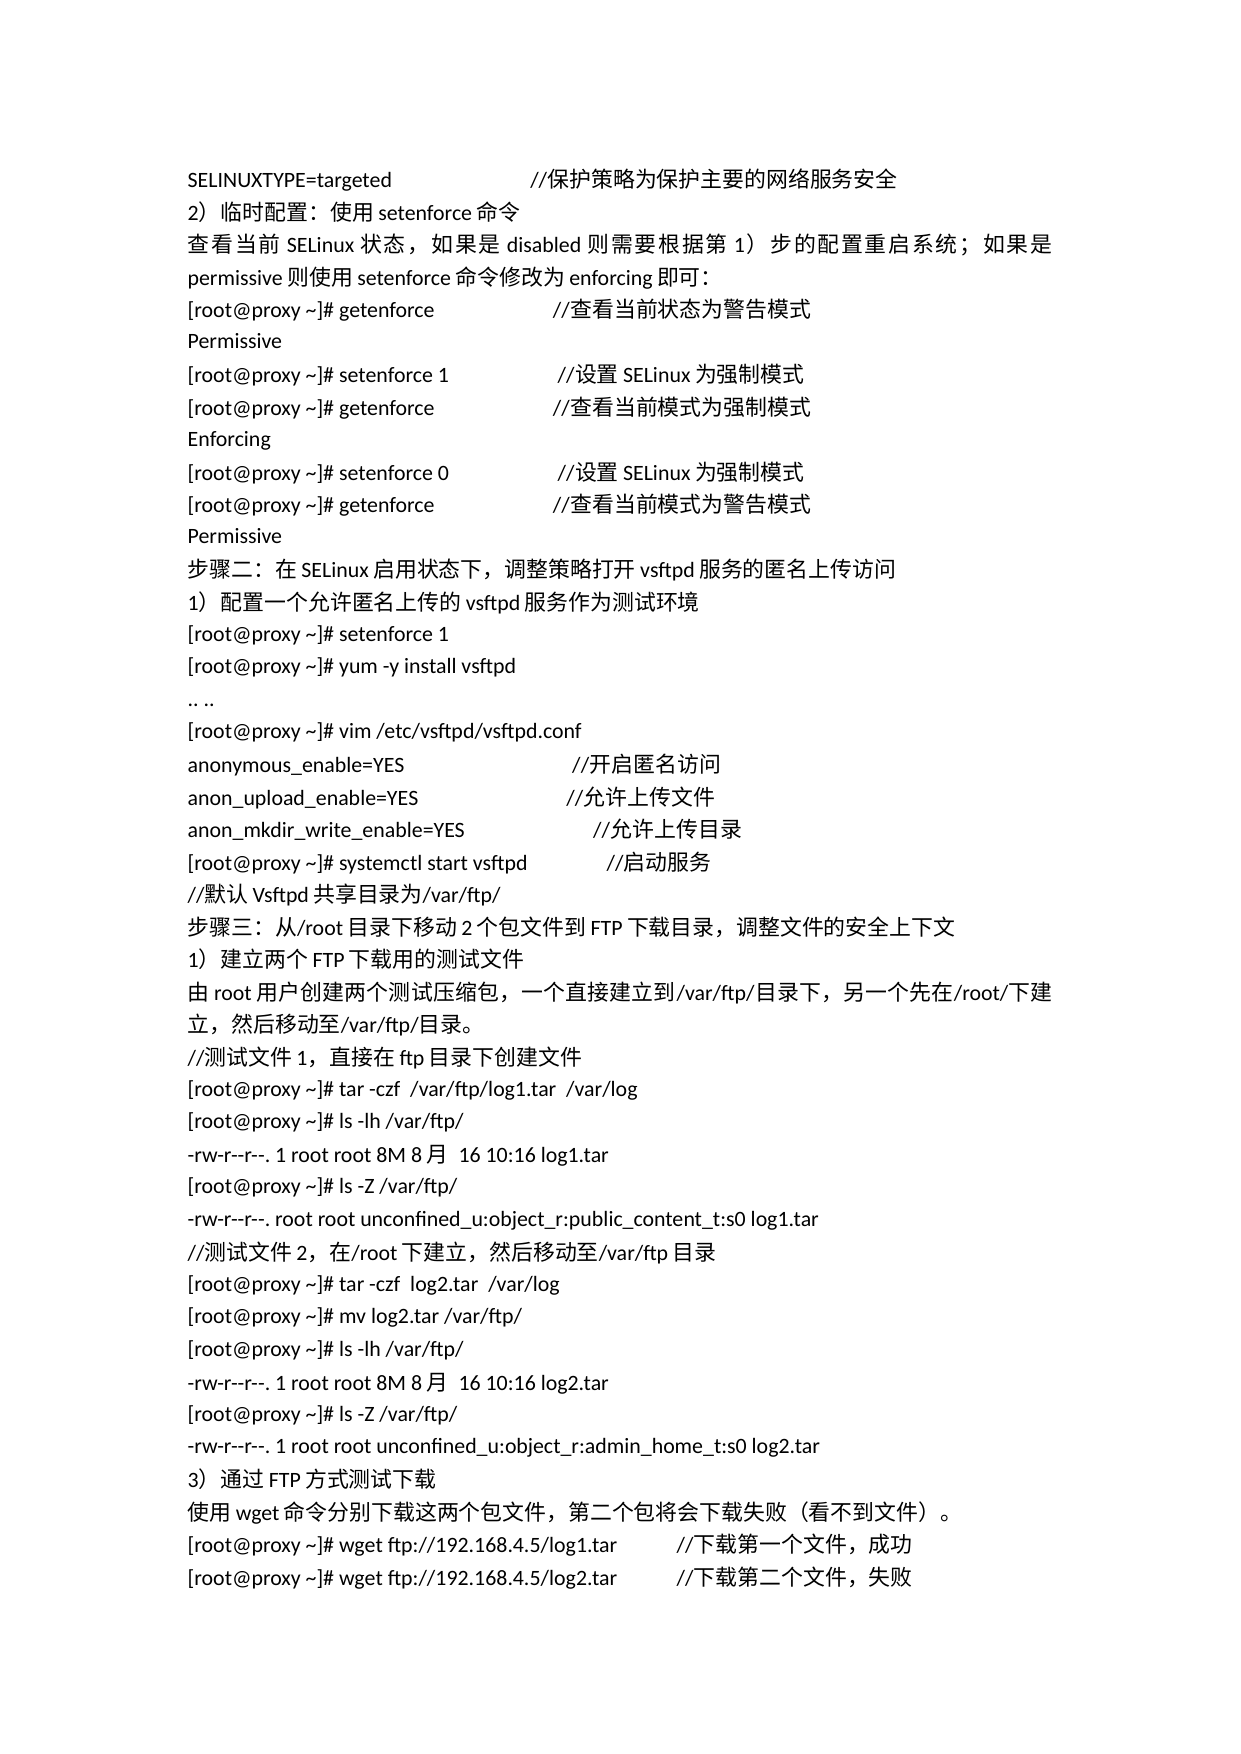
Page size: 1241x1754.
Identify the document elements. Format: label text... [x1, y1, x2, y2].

text -rw-r--r--. 1 root root 8M 8月 16 10:16 log1.tar [187, 1137, 1053, 1169]
text [root@proxy ~]# wget ftp://192.168.4.5/log1.tar //下载第一个文件，成功 [187, 1527, 1053, 1559]
text [root@proxy ~]# vim /etc/vsftpd/vsftpd.conf [187, 714, 1053, 747]
text [root@proxy ~]# getenforce //查看当前模式为警告模式 [187, 487, 1053, 519]
text anon_mkdir_write_enable=YES //允许上传目录 [187, 812, 1053, 844]
text anon_upload_enable=YES //允许上传文件 [187, 779, 1053, 812]
text [root@proxy ~]# tar -czf /var/ftp/log1.tar /var/log [187, 1072, 1053, 1104]
text 查看当前SELinux状态，如果是disabled则需要根据第1）步的配置重启系统；如果是permissive则使用setenforce命令修改为enforcing即可： [187, 227, 1053, 292]
text [root@proxy ~]# yum -y install vsftpd [187, 649, 1053, 682]
text //默认Vsftpd共享目录为/var/ftp/ [187, 877, 1053, 909]
text 3）通过FTP方式测试下载 [187, 1462, 1053, 1494]
text [root@proxy ~]# setenforce 1 //设置SELinux为强制模式 [187, 357, 1053, 389]
text [root@proxy ~]# ls -lh /var/ftp/ [187, 1104, 1053, 1137]
text [root@proxy ~]# getenforce //查看当前状态为警告模式 [187, 292, 1053, 324]
text [root@proxy ~]# ls -lh /var/ftp/ [187, 1332, 1053, 1364]
text Enforcing [187, 422, 1053, 454]
text [root@proxy ~]# setenforce 1 [187, 617, 1053, 649]
text 使用wget命令分别下载这两个包文件，第二个包将会下载失败（看不到文件）。 [187, 1494, 1053, 1527]
text .. .. [187, 682, 1053, 714]
text 步骤三：从/root目录下移动2个包文件到FTP下载目录，调整文件的安全上下文 [187, 909, 1053, 942]
text anonymous_enable=YES //开启匿名访问 [187, 747, 1053, 779]
text -rw-r--r--. root root unconfined_u:object_r:public_content_t:s0 log1.tar [187, 1202, 1053, 1234]
text -rw-r--r--. 1 root root unconfined_u:object_r:admin_home_t:s0 log2.tar [187, 1429, 1053, 1462]
text [root@proxy ~]# tar -czf log2.tar /var/log [187, 1267, 1053, 1299]
text 由root用户创建两个测试压缩包，一个直接建立到/var/ftp/目录下，另一个先在/root/下建立，然后移动至/var/ftp/目录。 [187, 974, 1053, 1039]
text Permissive [187, 324, 1053, 357]
text -rw-r--r--. 1 root root 8M 8月 16 10:16 log2.tar [187, 1364, 1053, 1397]
text 1）建立两个FTP下载用的测试文件 [187, 942, 1053, 974]
text [root@proxy ~]# systemctl start vsftpd //启动服务 [187, 844, 1053, 877]
text 1）配置一个允许匿名上传的vsftpd服务作为测试环境 [187, 584, 1053, 617]
text Permissive [187, 519, 1053, 552]
text [root@proxy ~]# ls -Z /var/ftp/ [187, 1169, 1053, 1202]
text SELINUXTYPE=targeted //保护策略为保护主要的网络服务安全 [187, 162, 1053, 194]
text //测试文件1，直接在ftp目录下创建文件 [187, 1039, 1053, 1072]
text [root@proxy ~]# getenforce //查看当前模式为强制模式 [187, 389, 1053, 422]
text [root@proxy ~]# wget ftp://192.168.4.5/log2.tar //下载第二个文件，失败 [187, 1559, 1053, 1592]
text [root@proxy ~]# ls -Z /var/ftp/ [187, 1397, 1053, 1429]
text [root@proxy ~]# setenforce 0 //设置SELinux为强制模式 [187, 454, 1053, 487]
text [root@proxy ~]# mv log2.tar /var/ftp/ [187, 1299, 1053, 1332]
text //测试文件2，在/root下建立，然后移动至/var/ftp目录 [187, 1234, 1053, 1267]
text 2）临时配置：使用setenforce命令 [187, 194, 1053, 227]
text 步骤二：在SELinux启用状态下，调整策略打开vsftpd服务的匿名上传访问 [187, 552, 1053, 584]
